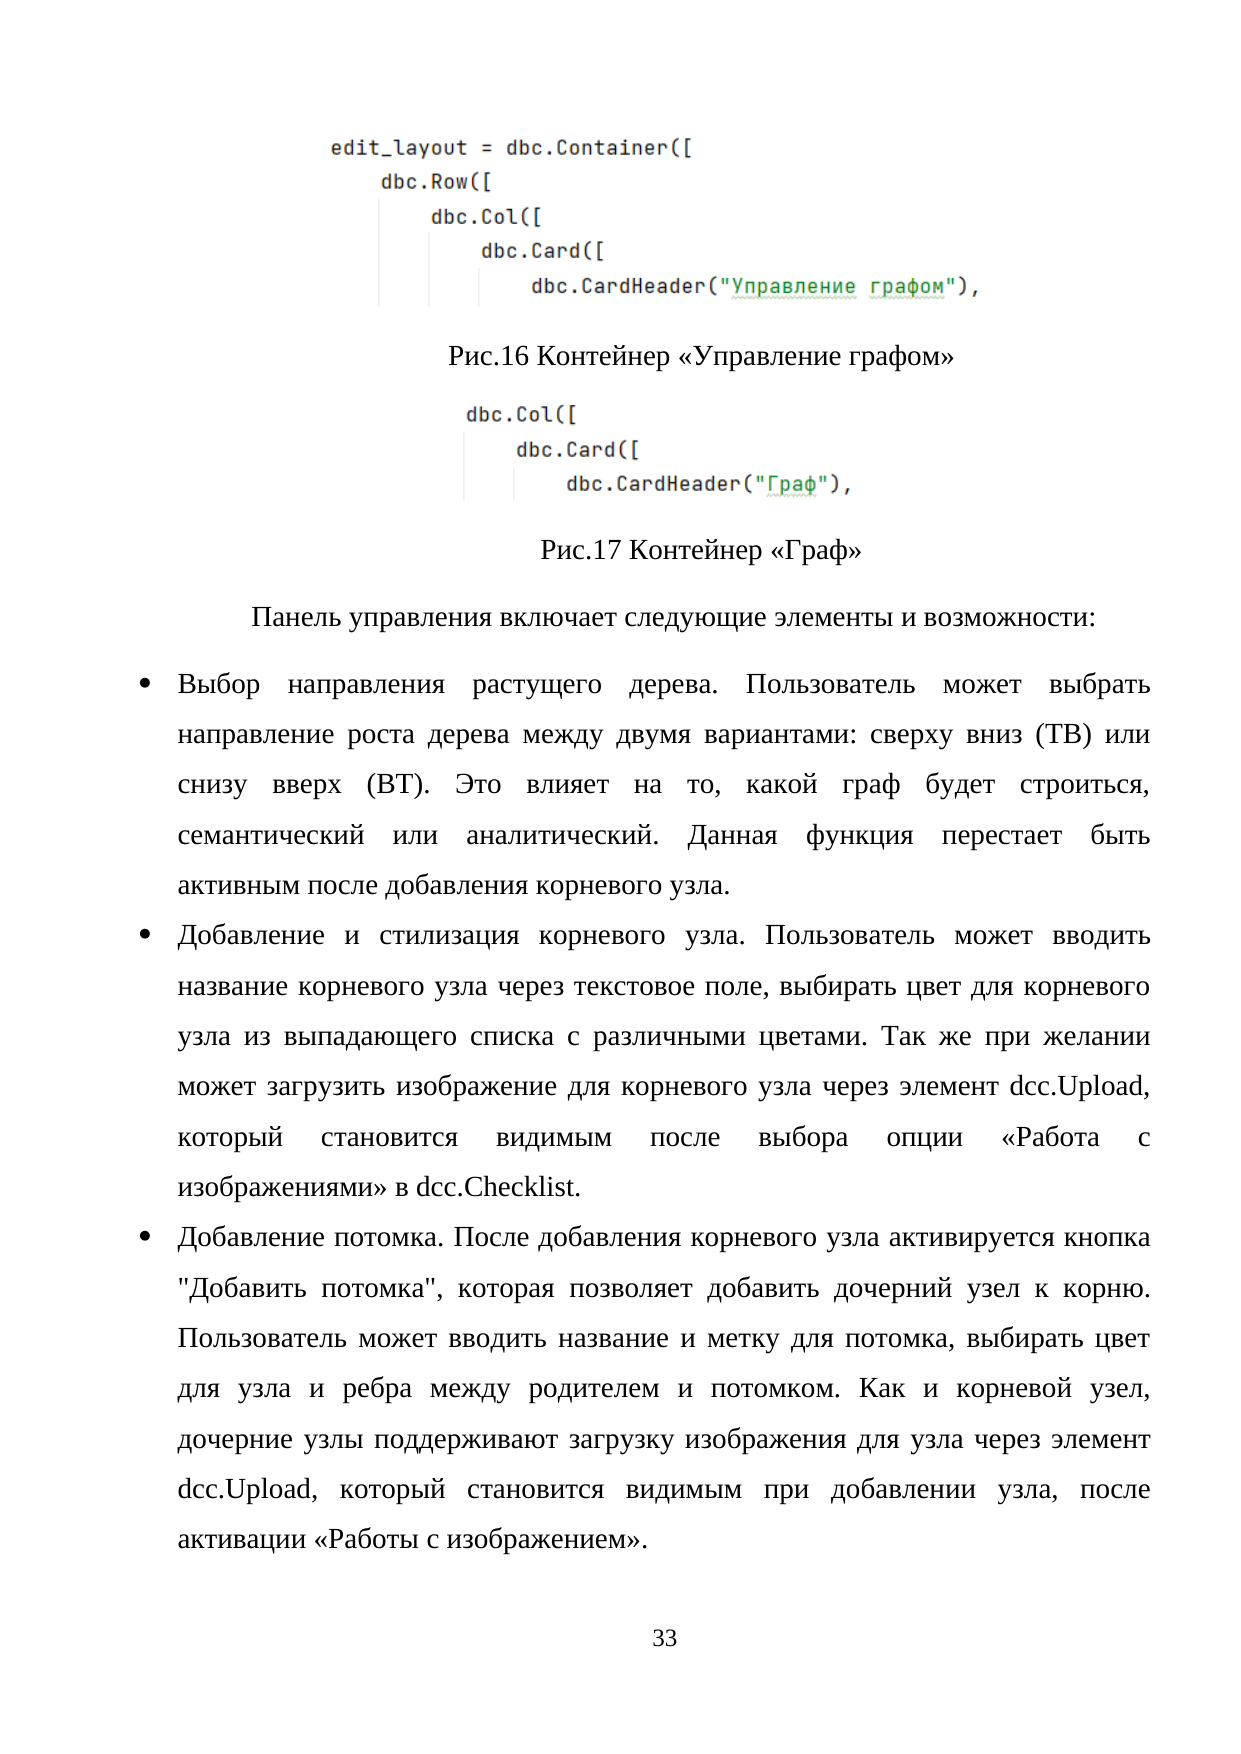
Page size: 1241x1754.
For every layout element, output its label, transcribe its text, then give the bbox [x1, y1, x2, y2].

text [177, 89, 1152, 307]
text Рис.17 Контейнер «Граф» [177, 532, 1152, 565]
text Панель управления включает следующие элементы и возможности: [215, 599, 1152, 632]
list Добавление и стилизация корневого узла. Пользователь может вводить название корневого узла через текстовое поле, выбирать цвет для корневого узла из выпадающего списка с различными цветами. Так же при желании может загрузить изображение для корневого узла через элемент dcc.Upload, который становится видимым после выбора опции «Работа с изображениями» в dcc.Checklist. [140, 917, 1152, 1203]
picture [328, 136, 1001, 307]
list Добавление потомка. После добавления корневого узла активируется кнопка "Добавить потомка", которая позволяет добавить дочерний узел к корню. Пользователь может вводить название и метку для потомка, выбирать цвет для узла и ребра между родителем и потомком. Как и корневой узел, дочерние узлы поддерживают загрузку изображения для узла через элемент dcc.Upload, который становится видимым при добавлении узла, после активации «Работы с изображением». [140, 1219, 1152, 1555]
text Рис.16 Контейнер «Управление графом» [177, 338, 1152, 371]
list Выбор направления растущего дерева. Пользователь может выбрать направление роста дерева между двумя вариантами: сверху вниз (TB) или снизу вверх (BT). Это влияет на то, какой граф будет строиться, семантический или аналитический. Данная функция перестает быть активным после добавления корневого узла. [140, 666, 1152, 901]
picture [452, 404, 951, 501]
